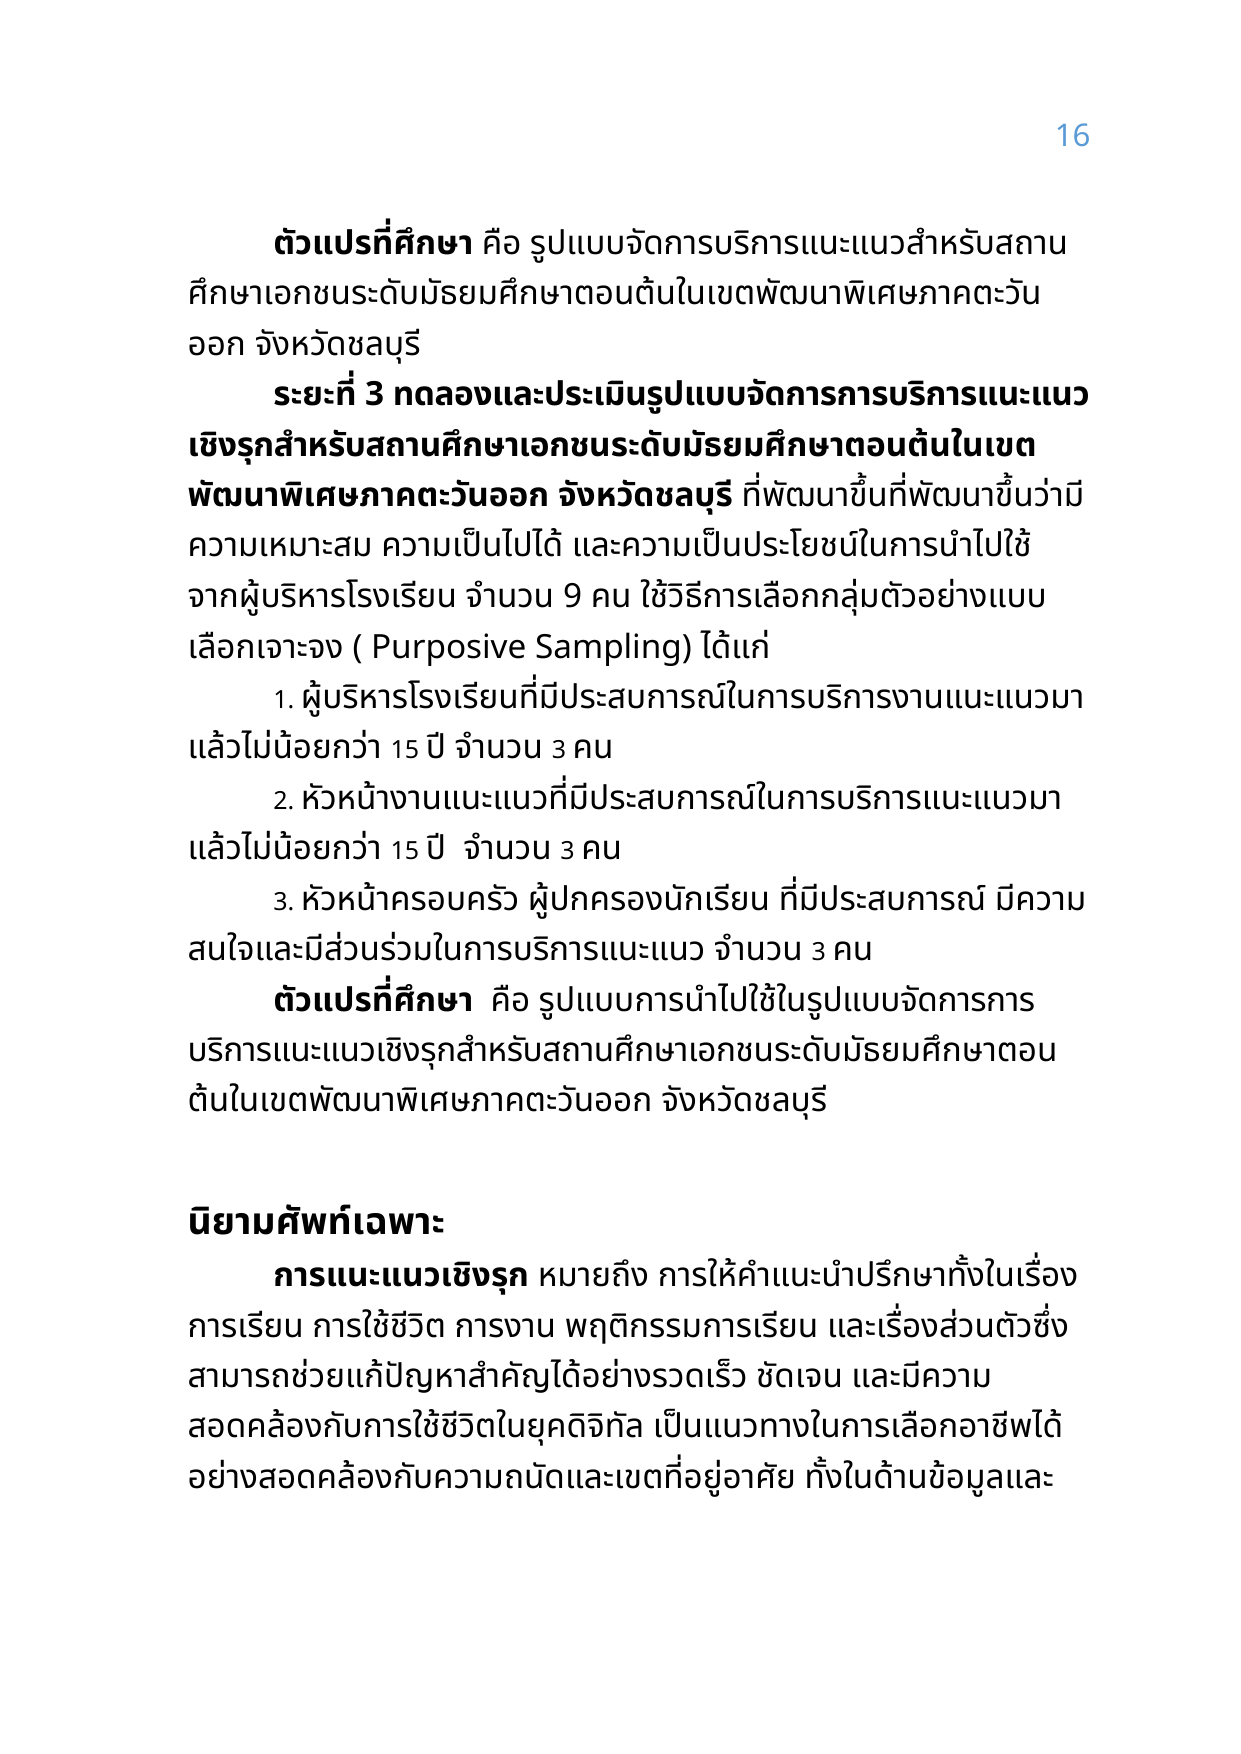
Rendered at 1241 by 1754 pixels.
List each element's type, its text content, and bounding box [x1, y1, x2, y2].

text 1. ผู้บริหารโรงเรียนที่มีประสบการณ์ในการบริการงานแนะแนวมาแล้วไม่น้อยกว่า 15 ปี จำนวน 3 คน [187, 673, 1090, 774]
text ตัวแปรที่ศึกษา คือ รูปแบบการนำไปใช้ในรูปแบบจัดการการบริการแนะแนวเชิงรุกสำหรับสถานศึกษาเอกชนระดับมัธยมศึกษาตอนต้นในเขตพัฒนาพิเศษภาคตะวันออก จังหวัดชลบุรี [187, 976, 1090, 1127]
text ระยะที่ 3 ทดลองและประเมินรูปแบบจัดการการบริการแนะแนวเชิงรุกสำหรับสถานศึกษาเอกชนระดับมัธยมศึกษาตอนต้นในเขตพัฒนาพิเศษภาคตะวันออก จังหวัดชลบุรี ที่พัฒนาขึ้นที่พัฒนาขึ้นว่ามีความเหมาะสม ความเป็นไปได้ และความเป็นประโยชน์ในการนำไปใช้ จากผู้บริหารโรงเรียน จำนวน 9 คน ใช้วิธีการเลือกกลุ่มตัวอย่างแบบเลือกเจาะจง ( Purposive Sampling) ได้แก่ [187, 370, 1090, 673]
text 2. หัวหน้างานแนะแนวที่มีประสบการณ์ในการบริการแนะแนวมาแล้วไม่น้อยกว่า 15 ปี จำนวน 3 คน [187, 774, 1090, 875]
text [187, 1251, 1090, 1503]
text 3. หัวหน้าครอบครัว ผู้ปกครองนักเรียน ที่มีประสบการณ์ มีความสนใจและมีส่วนร่วมในการบริการแนะแนว จำนวน 3 คน [187, 875, 1090, 976]
subtitle นิยามศัพท์เฉพาะ [187, 1194, 1090, 1251]
text ตัวแปรที่ศึกษา คือ รูปแบบจัดการบริการแนะแนวสำหรับสถานศึกษาเอกชนระดับมัธยมศึกษาตอนต้นในเขตพัฒนาพิเศษภาคตะวันออก จังหวัดชลบุรี [187, 219, 1090, 370]
